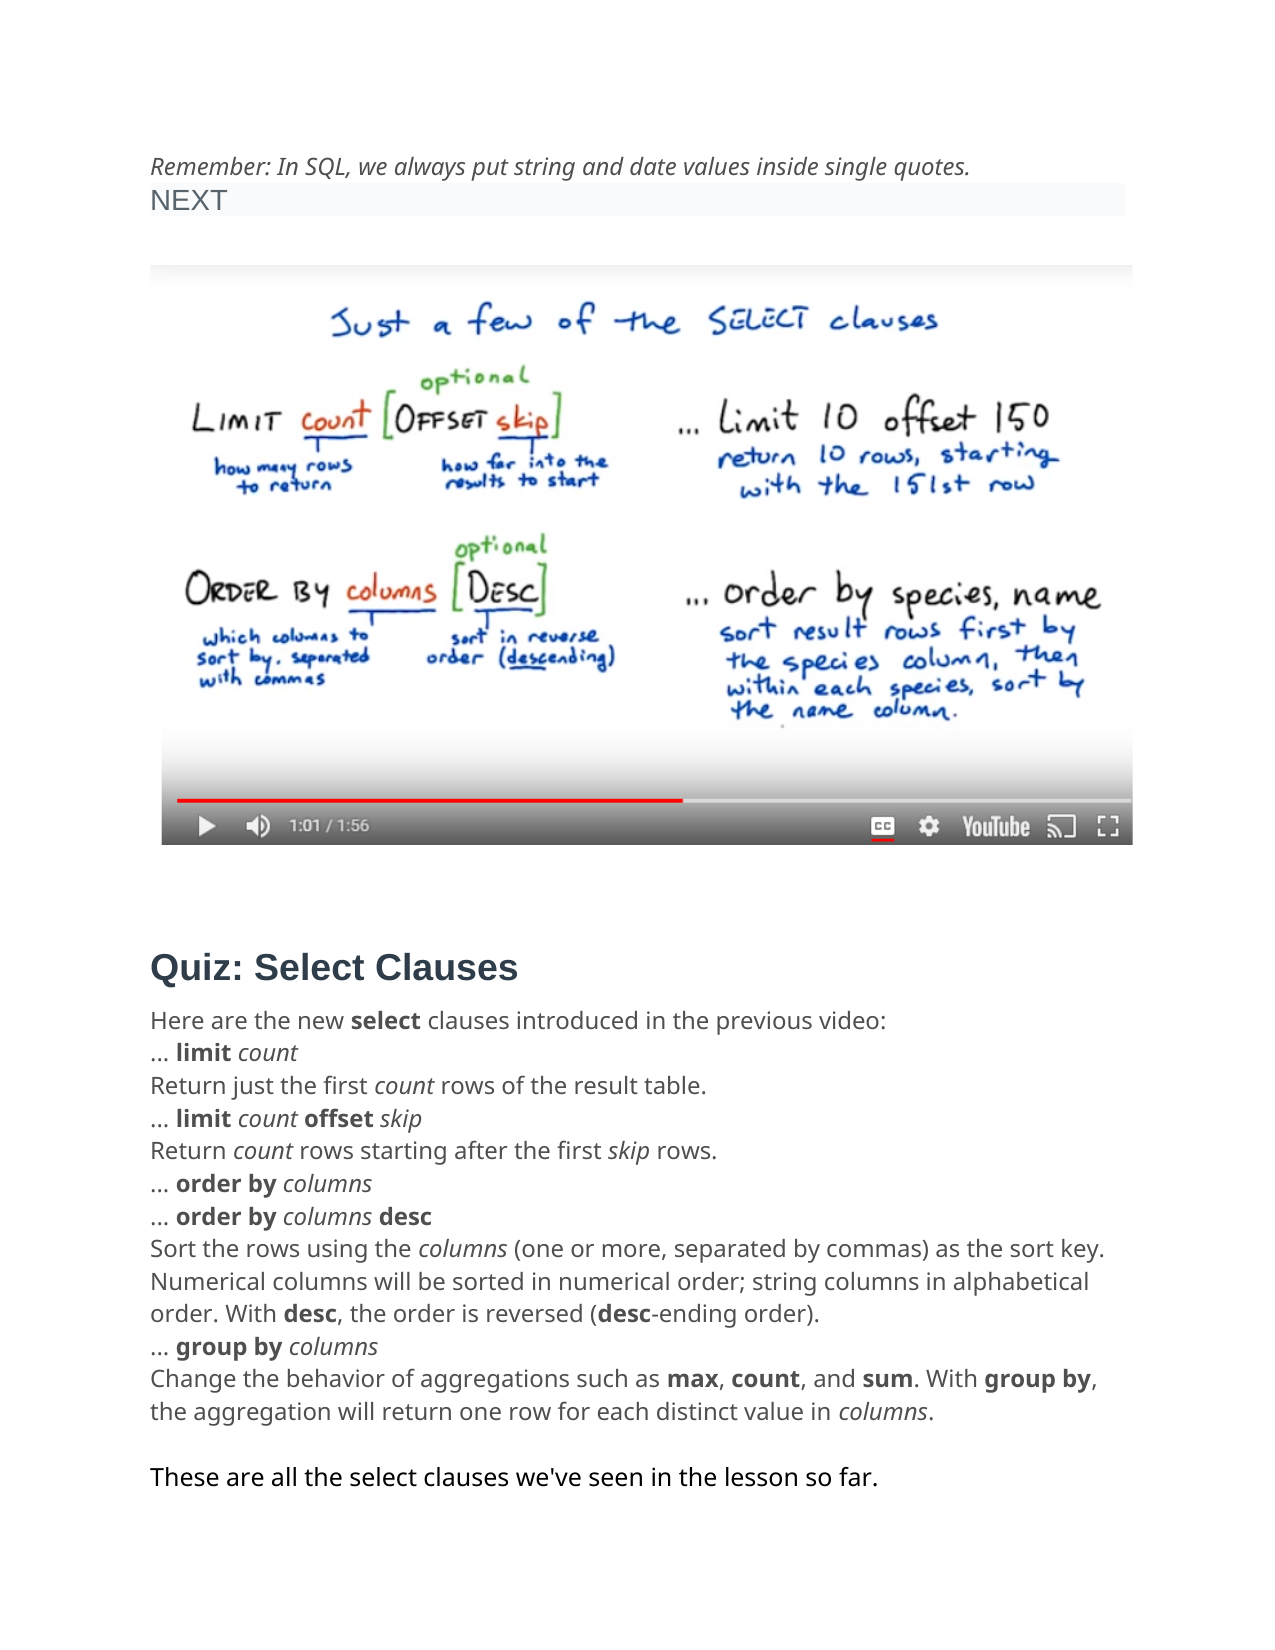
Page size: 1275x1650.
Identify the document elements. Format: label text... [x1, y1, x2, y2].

text These are all the select clauses we've seen in the lesson so far. [150, 1460, 1125, 1494]
text ... order by columns ... order by columns desc Sort the rows using the columns (one or more, separated by commas) as the sort key. Numerical columns will be sorted in numerical order; string columns in alphabetical order. With desc, the order is reversed (desc-ending order). [150, 1167, 1125, 1330]
text NEXT [150, 183, 1125, 216]
picture [150, 265, 1133, 845]
text ... limit count offset skip Return count rows starting after the first skip rows. [150, 1101, 1125, 1167]
text Quiz: Select Clauses [150, 945, 1125, 988]
text ... group by columns Change the behavior of aggregations such as max, count, and sum. With group by, the aggregation will return one row for each distinct value in columns. [150, 1330, 1125, 1427]
text Here are the new select clauses introduced in the previous video: [150, 1004, 1125, 1036]
text ... limit count Return just the first count rows of the result table. [150, 1036, 1125, 1101]
text Remember: In SQL, we always put string and date values inside single quotes. [150, 150, 1125, 183]
